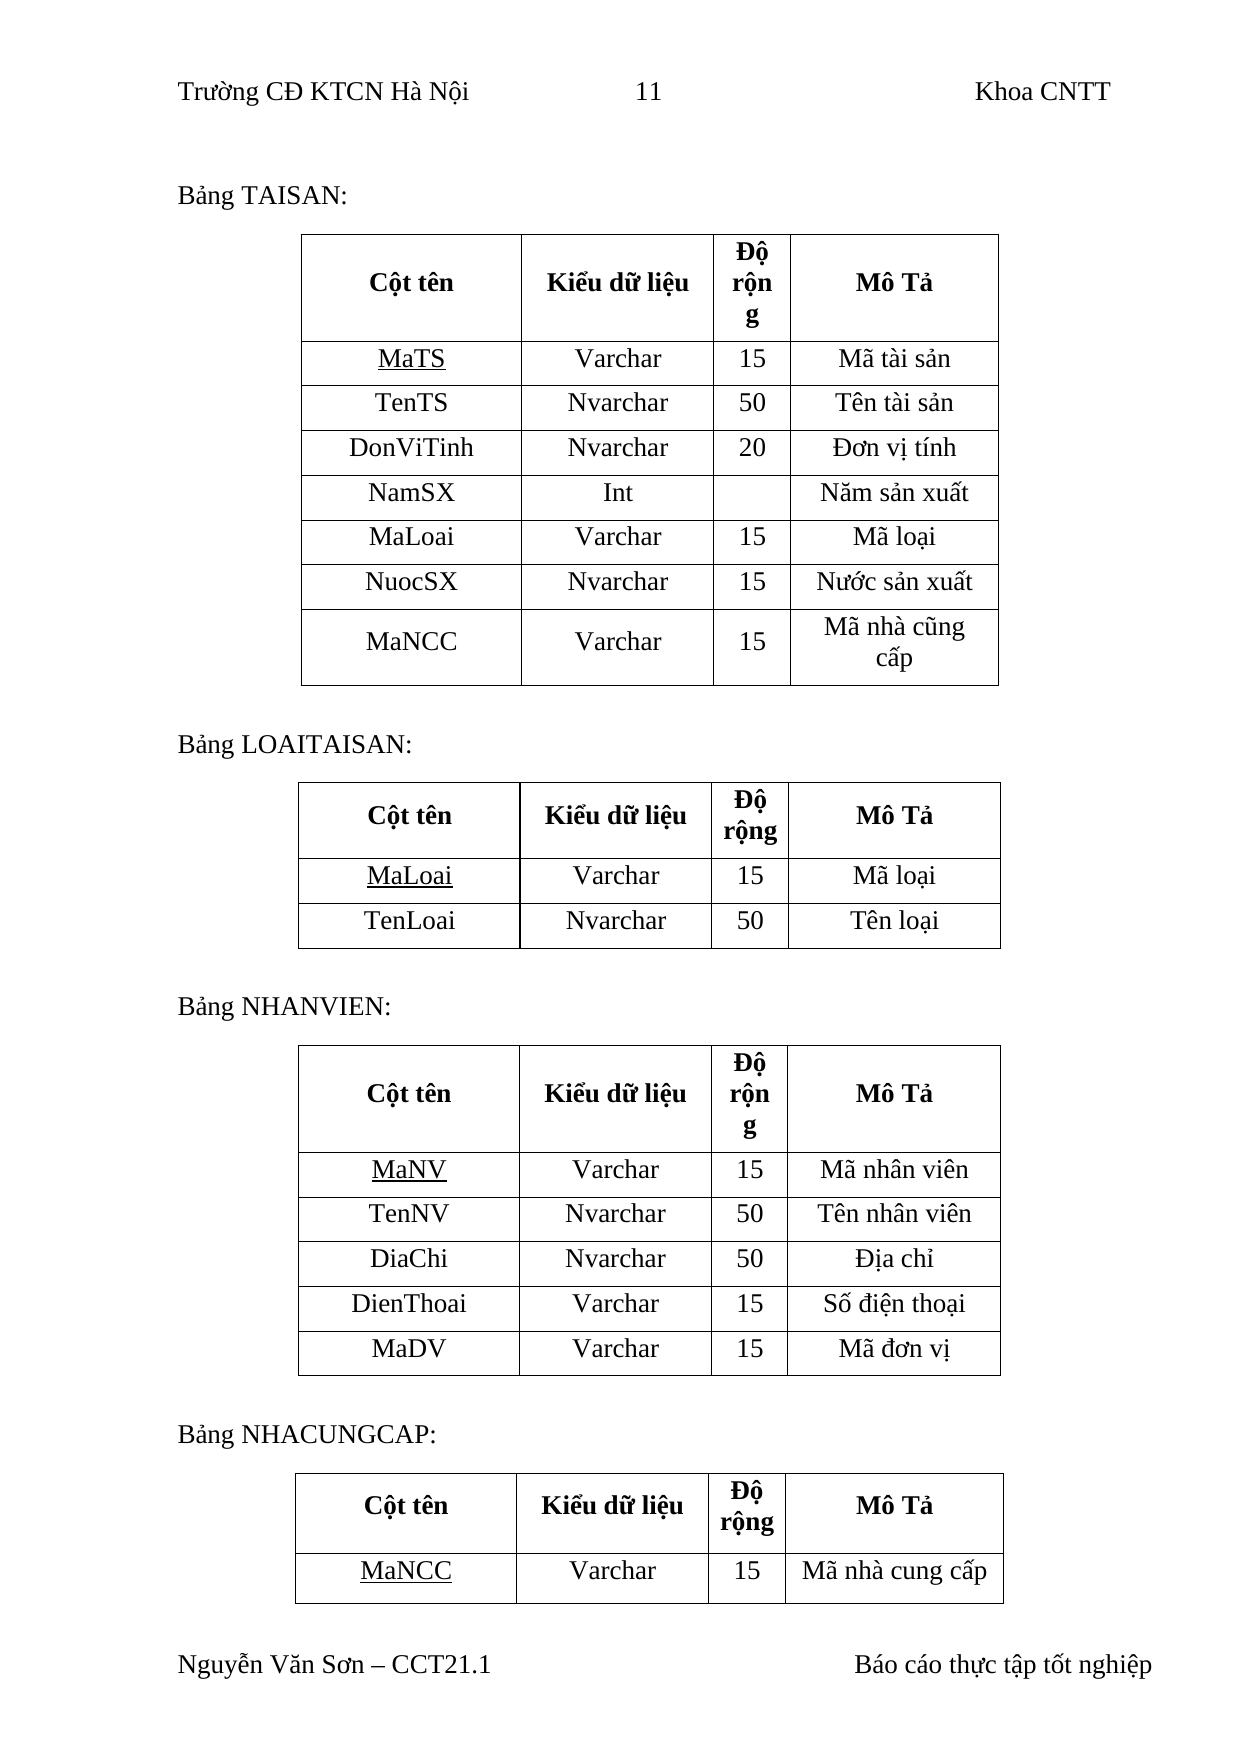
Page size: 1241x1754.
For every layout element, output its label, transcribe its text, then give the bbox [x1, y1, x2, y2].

table_cell 50 [712, 904, 788, 947]
table_cell Tên nhân viên [788, 1198, 1000, 1241]
table_cell TenTS [302, 386, 521, 430]
table_header Mô Tả [791, 235, 998, 341]
table_cell Đơn vị tính [791, 431, 998, 475]
table_cell Nvarchar [520, 1198, 711, 1241]
table_cell Nước sản xuất [791, 565, 998, 609]
table_cell 15 [709, 1554, 785, 1603]
table_cell TenLoai [299, 904, 519, 947]
table_cell 20 [714, 431, 790, 475]
table_cell Nvarchar [521, 904, 711, 947]
table_cell 15 [714, 521, 790, 564]
table_cell 15 [714, 565, 790, 609]
table_cell MaDV [299, 1332, 519, 1375]
table_cell Varchar [520, 1153, 711, 1197]
table_cell Varchar [517, 1554, 708, 1603]
table_cell Varchar [522, 342, 713, 385]
table_cell MaTS [302, 342, 521, 385]
table_cell Varchar [522, 521, 713, 564]
table_header Kiểu dữ liệu [522, 235, 713, 341]
table_cell 50 [712, 1242, 787, 1286]
table_cell Số điện thoại [788, 1287, 1000, 1331]
table_cell 15 [712, 1287, 787, 1331]
table_cell 15 [712, 1153, 787, 1197]
table_cell Varchar [520, 1332, 711, 1375]
text Bảng NHANVIEN: [177, 990, 1122, 1022]
table_header Mô Tả [789, 783, 1000, 858]
table_header Kiểu dữ liệu [521, 783, 711, 858]
table_cell MaNCC [302, 610, 521, 685]
table_cell MaNCC [296, 1554, 516, 1603]
table_cell [714, 476, 790, 519]
table_cell Mã loại [789, 859, 1000, 903]
table_cell 15 [714, 342, 790, 385]
text Bảng TAISAN: [177, 179, 1122, 210]
table_cell Mã tài sản [791, 342, 998, 385]
table_cell Mã nhà cung cấp [786, 1554, 1003, 1603]
table_cell Địa chỉ [788, 1242, 1000, 1286]
table_cell Nvarchar [522, 565, 713, 609]
table_cell Varchar [522, 610, 713, 685]
table_cell 15 [712, 1332, 787, 1375]
table_header Kiểu dữ liệu [517, 1474, 708, 1553]
table_cell DienThoai [299, 1287, 519, 1331]
table_cell MaNV [299, 1153, 519, 1197]
table_cell MaLoai [299, 859, 519, 903]
table_cell Tên loại [789, 904, 1000, 947]
table_cell Varchar [521, 859, 711, 903]
table_cell Tên tài sản [791, 386, 998, 430]
table_cell 15 [712, 859, 788, 903]
table_cell TenNV [299, 1198, 519, 1241]
table_header Độ rộng [712, 783, 788, 858]
table_cell MaLoai [302, 521, 521, 564]
table_cell NuocSX [302, 565, 521, 609]
table_header Mô Tả [786, 1474, 1003, 1553]
table_header Cột tên [299, 783, 519, 858]
table_cell Mã đơn vị [788, 1332, 1000, 1375]
table_header Cột tên [296, 1474, 516, 1553]
table_header Cột tên [302, 235, 521, 341]
table_cell Nvarchar [520, 1242, 711, 1286]
table_cell Mã nhân viên [788, 1153, 1000, 1197]
table_cell Int [522, 476, 713, 519]
table_cell NamSX [302, 476, 521, 519]
text Bảng LOAITAISAN: [177, 728, 1122, 759]
table_cell Năm sản xuất [791, 476, 998, 519]
table_cell DonViTinh [302, 431, 521, 475]
table_header Độ rộng [712, 1046, 787, 1152]
table_cell Mã nhà cũng cấp [791, 610, 998, 685]
table_cell Nvarchar [522, 386, 713, 430]
table_header Kiểu dữ liệu [520, 1046, 711, 1152]
table_header Cột tên [299, 1046, 519, 1152]
text Bảng NHACUNGCAP: [177, 1418, 1122, 1449]
table_cell 15 [714, 610, 790, 685]
table_cell Mã loại [791, 521, 998, 564]
table_header Mô Tả [788, 1046, 1000, 1152]
table_cell DiaChi [299, 1242, 519, 1286]
table_cell Nvarchar [522, 431, 713, 475]
table_cell Varchar [520, 1287, 711, 1331]
table_cell 50 [714, 386, 790, 430]
table_cell 50 [712, 1198, 787, 1241]
table_header Độ rộng [709, 1474, 785, 1553]
table_header Độ rộng [714, 235, 790, 341]
